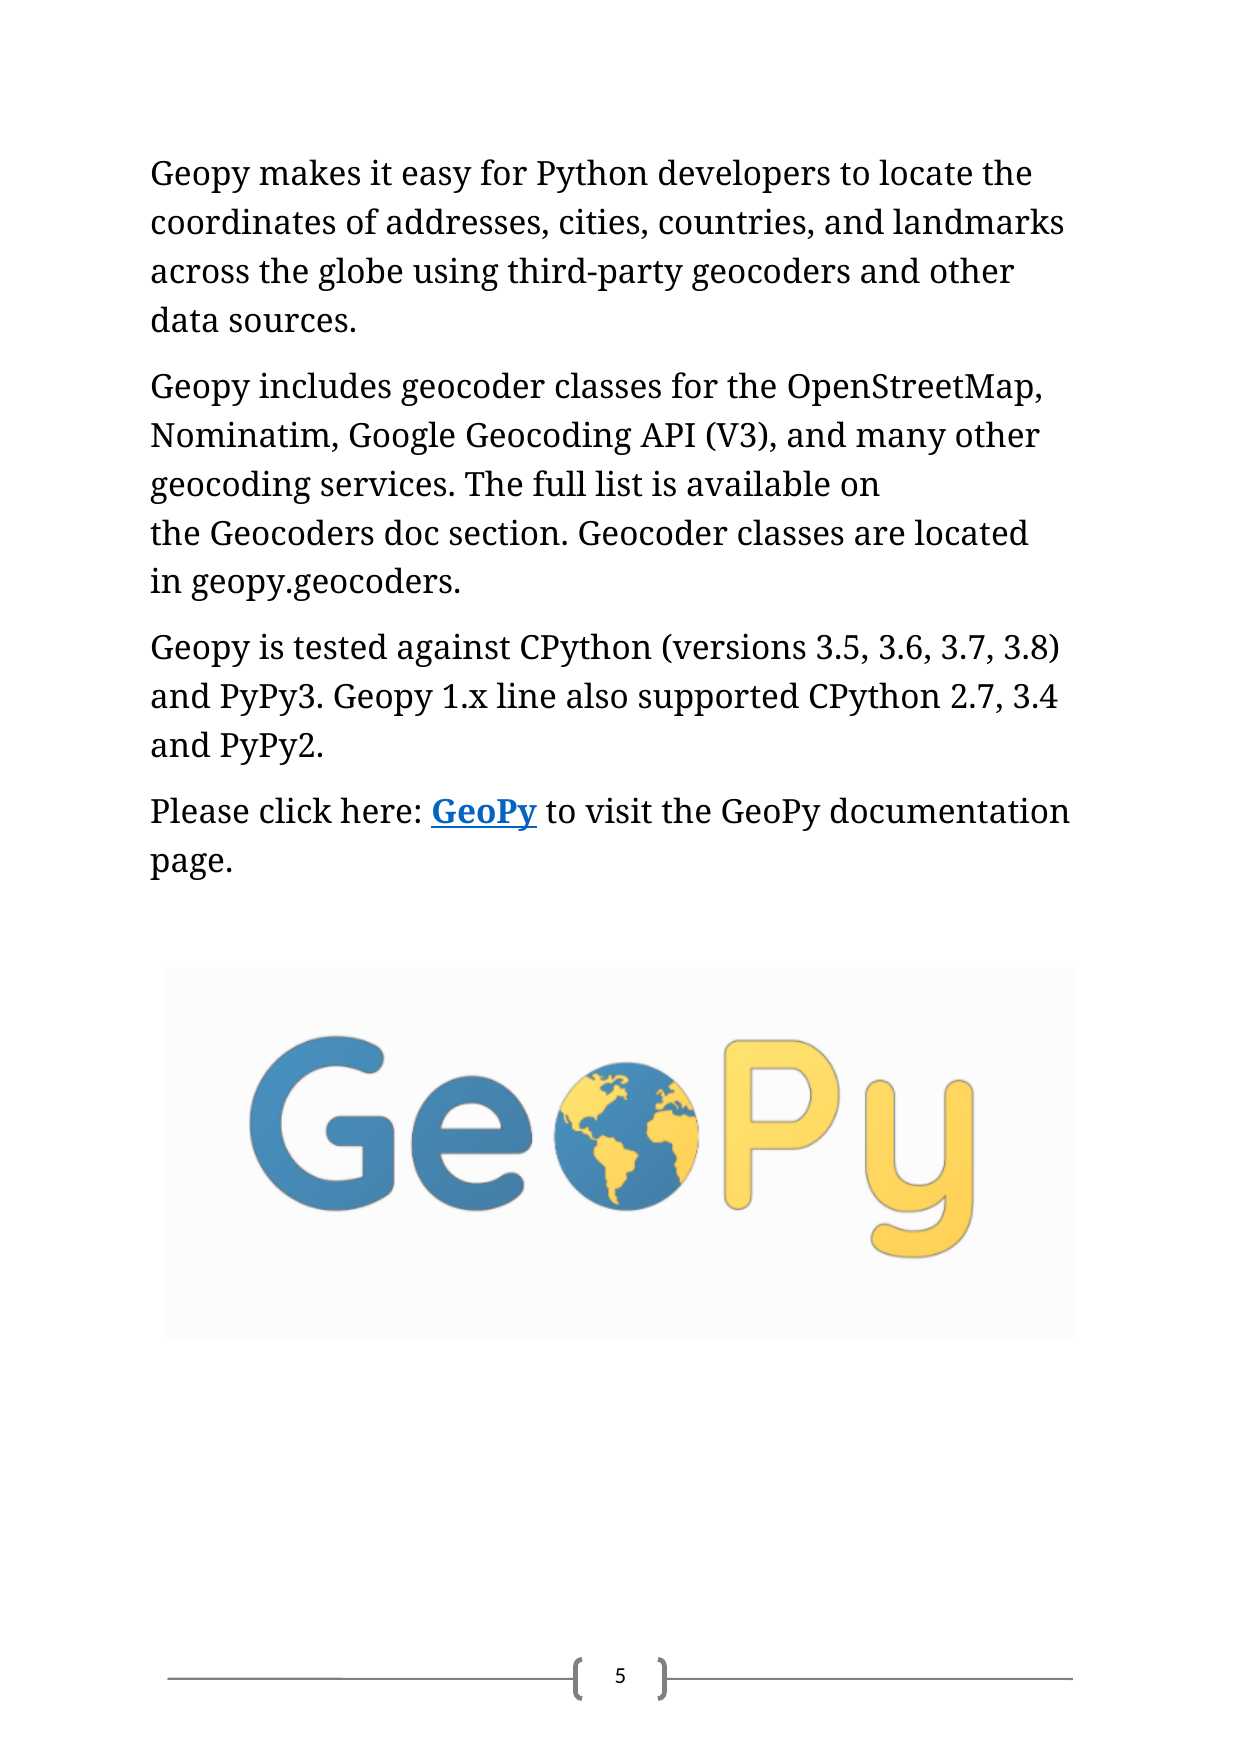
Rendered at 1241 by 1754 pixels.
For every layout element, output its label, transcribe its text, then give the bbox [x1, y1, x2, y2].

text Please click here: GeoPy to visit the GeoPy documentation page. [150, 787, 1090, 882]
picture [163, 967, 1078, 1338]
text Geopy makes it easy for Python developers to locate the coordinates of addresses, cities, countries, and landmarks across the globe using third-party geocoders and other data sources. [150, 150, 1090, 342]
text Geopy includes geocoder classes for the OpenStreetMap, Nominatim, Google Geocoding API (V3), and many other geocoding services. The full list is available on the Geocoders doc section. Geocoder classes are located in geopy.geocoders. [150, 362, 1090, 604]
text Geopy is tested against CPython (versions 3.5, 3.6, 3.7, 3.8) and PyPy3. Geopy 1.x line also supported CPython 2.7, 3.4 and PyPy2. [150, 624, 1090, 767]
